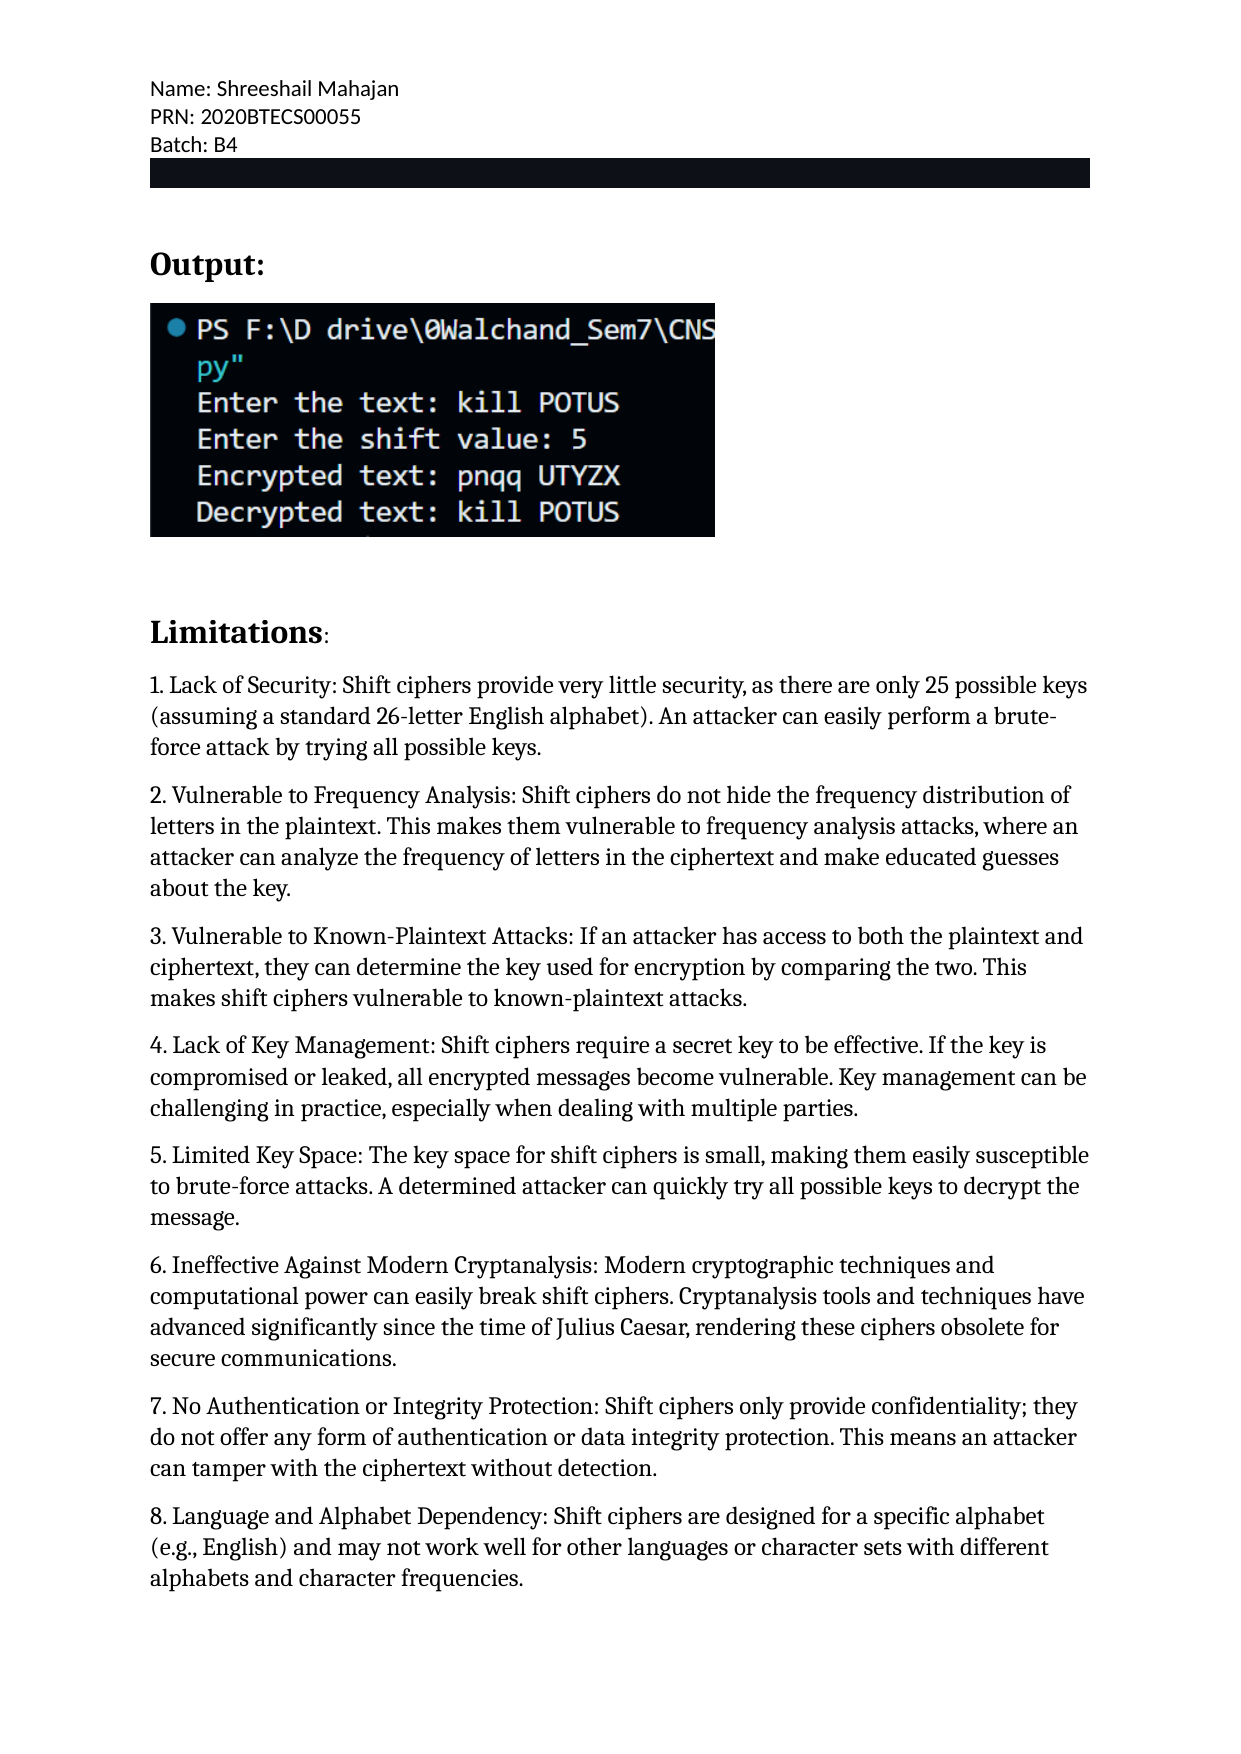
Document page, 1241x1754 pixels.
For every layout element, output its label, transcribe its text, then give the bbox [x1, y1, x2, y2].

text 3. Vulnerable to Known-Plaintext Attacks: If an attacker has access to both the plaintext and ciphertext, they can determine the key used for encryption by comparing the two. This makes shift ciphers vulnerable to known-plaintext attacks. [150, 922, 1090, 1012]
picture [150, 303, 715, 537]
text 2. Vulnerable to Frequency Analysis: Shift ciphers do not hide the frequency distribution of letters in the plaintext. This makes them vulnerable to frequency analysis attacks, where an attacker can analyze the frequency of letters in the ciphertext and make educated guesses about the key. [150, 781, 1090, 903]
text 1. Lack of Security: Shift ciphers provide very little security, as there are only 25 possible keys (assuming a standard 26-letter English alphabet). An attacker can easily perform a brute-force attack by trying all possible keys. [150, 671, 1090, 762]
text 5. Limited Key Space: The key space for shift ciphers is small, making them easily susceptible to brute-force attacks. A determined attacker can quickly try all possible keys to decrypt the message. [150, 1141, 1090, 1232]
text 7. No Authentication or Integrity Protection: Shift ciphers only provide confidentiality; they do not offer any form of authentication or data integrity protection. This means an attacker can tamper with the ciphertext without detection. [150, 1392, 1090, 1483]
text Output: [150, 246, 1090, 284]
text 4. Lack of Key Management: Shift ciphers require a secret key to be effective. If the key is compromised or leaked, all encrypted messages become vulnerable. Key management can be challenging in practice, especially when dealing with multiple parties. [150, 1031, 1090, 1122]
text Limitations: [150, 613, 1090, 651]
text 8. Language and Alphabet Dependency: Shift ciphers are designed for a specific alphabet (e.g., English) and may not work well for other languages or character sets with different alphabets and character frequencies. [150, 1502, 1090, 1592]
text 6. Ineffective Against Modern Cryptanalysis: Modern cryptographic techniques and computational power can easily break shift ciphers. Cryptanalysis tools and techniques have advanced significantly since the time of Julius Caesar, rendering these ciphers obsolete for secure communications. [150, 1251, 1090, 1373]
